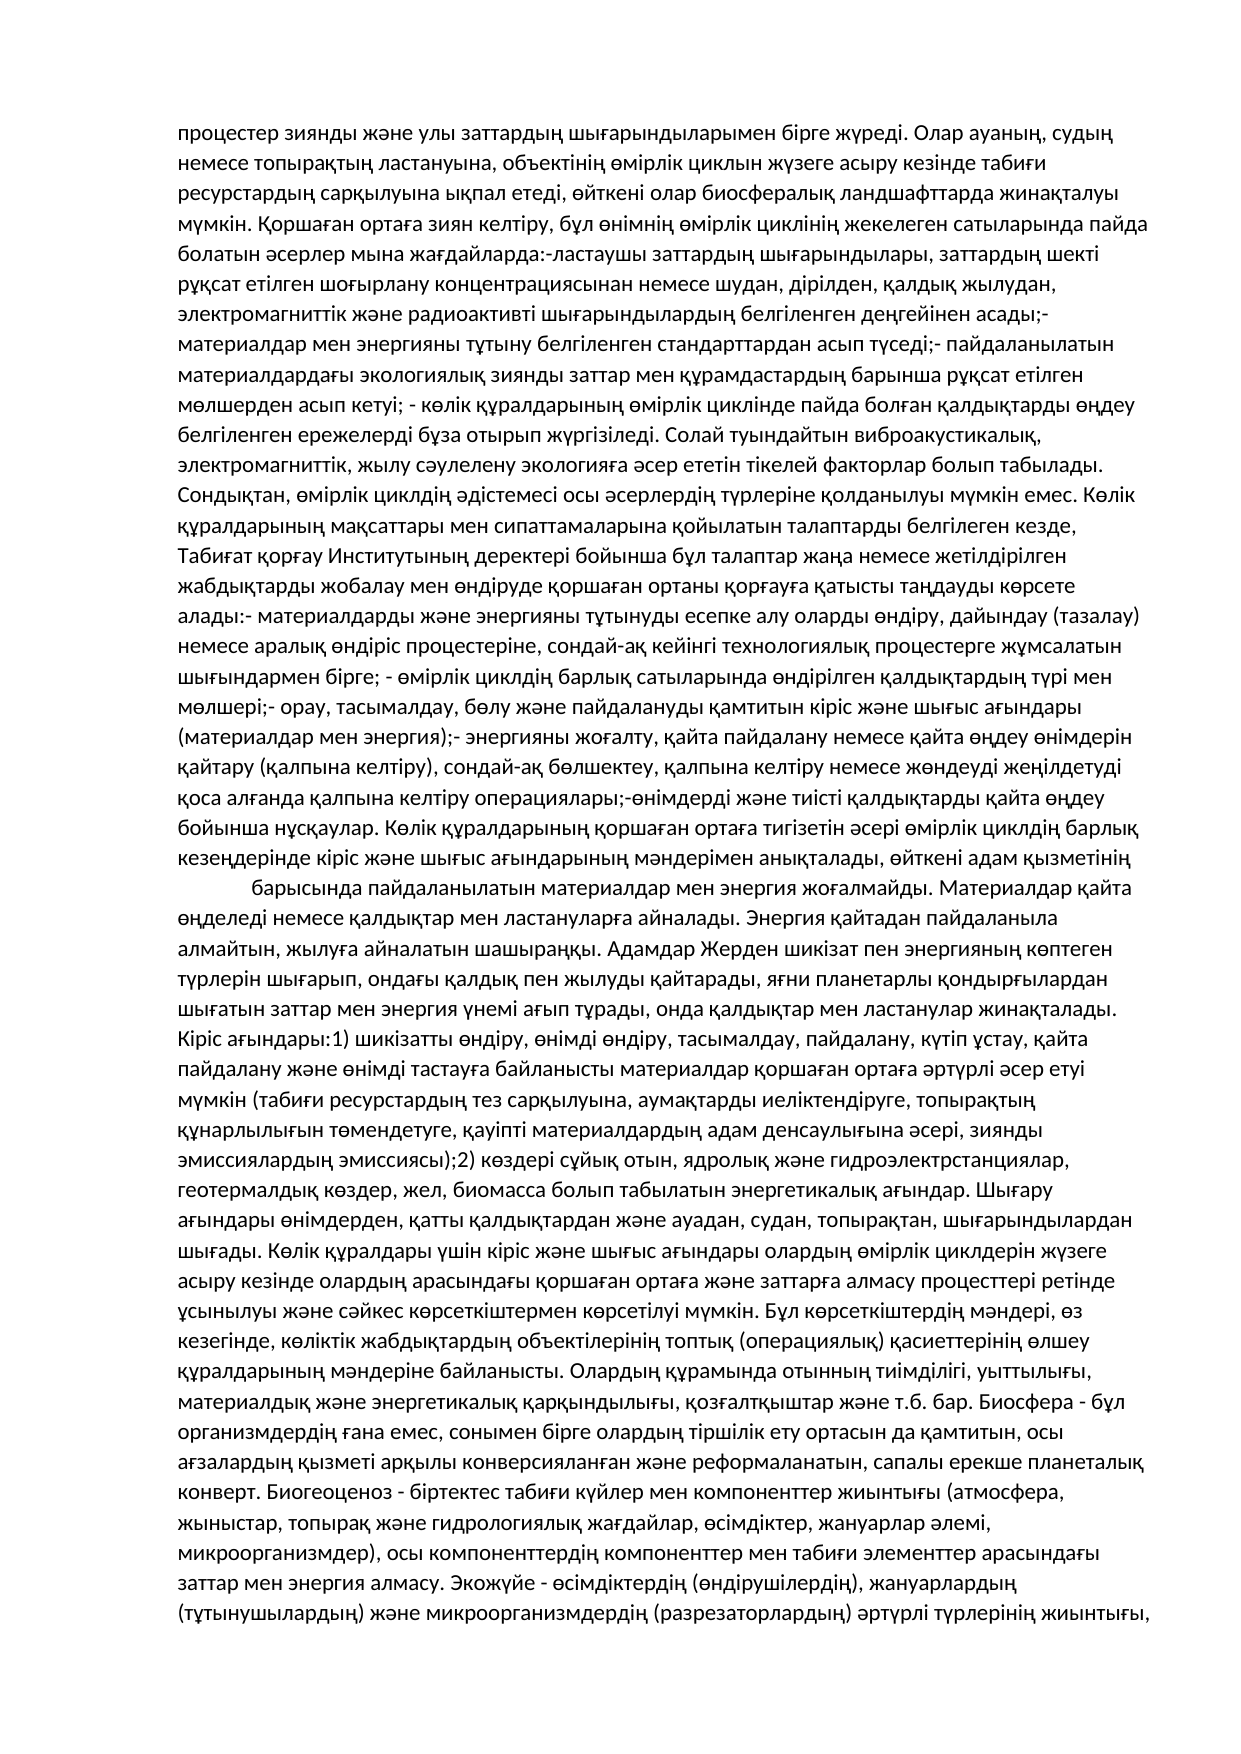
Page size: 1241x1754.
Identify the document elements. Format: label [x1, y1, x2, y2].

text [177, 118, 1152, 1626]
